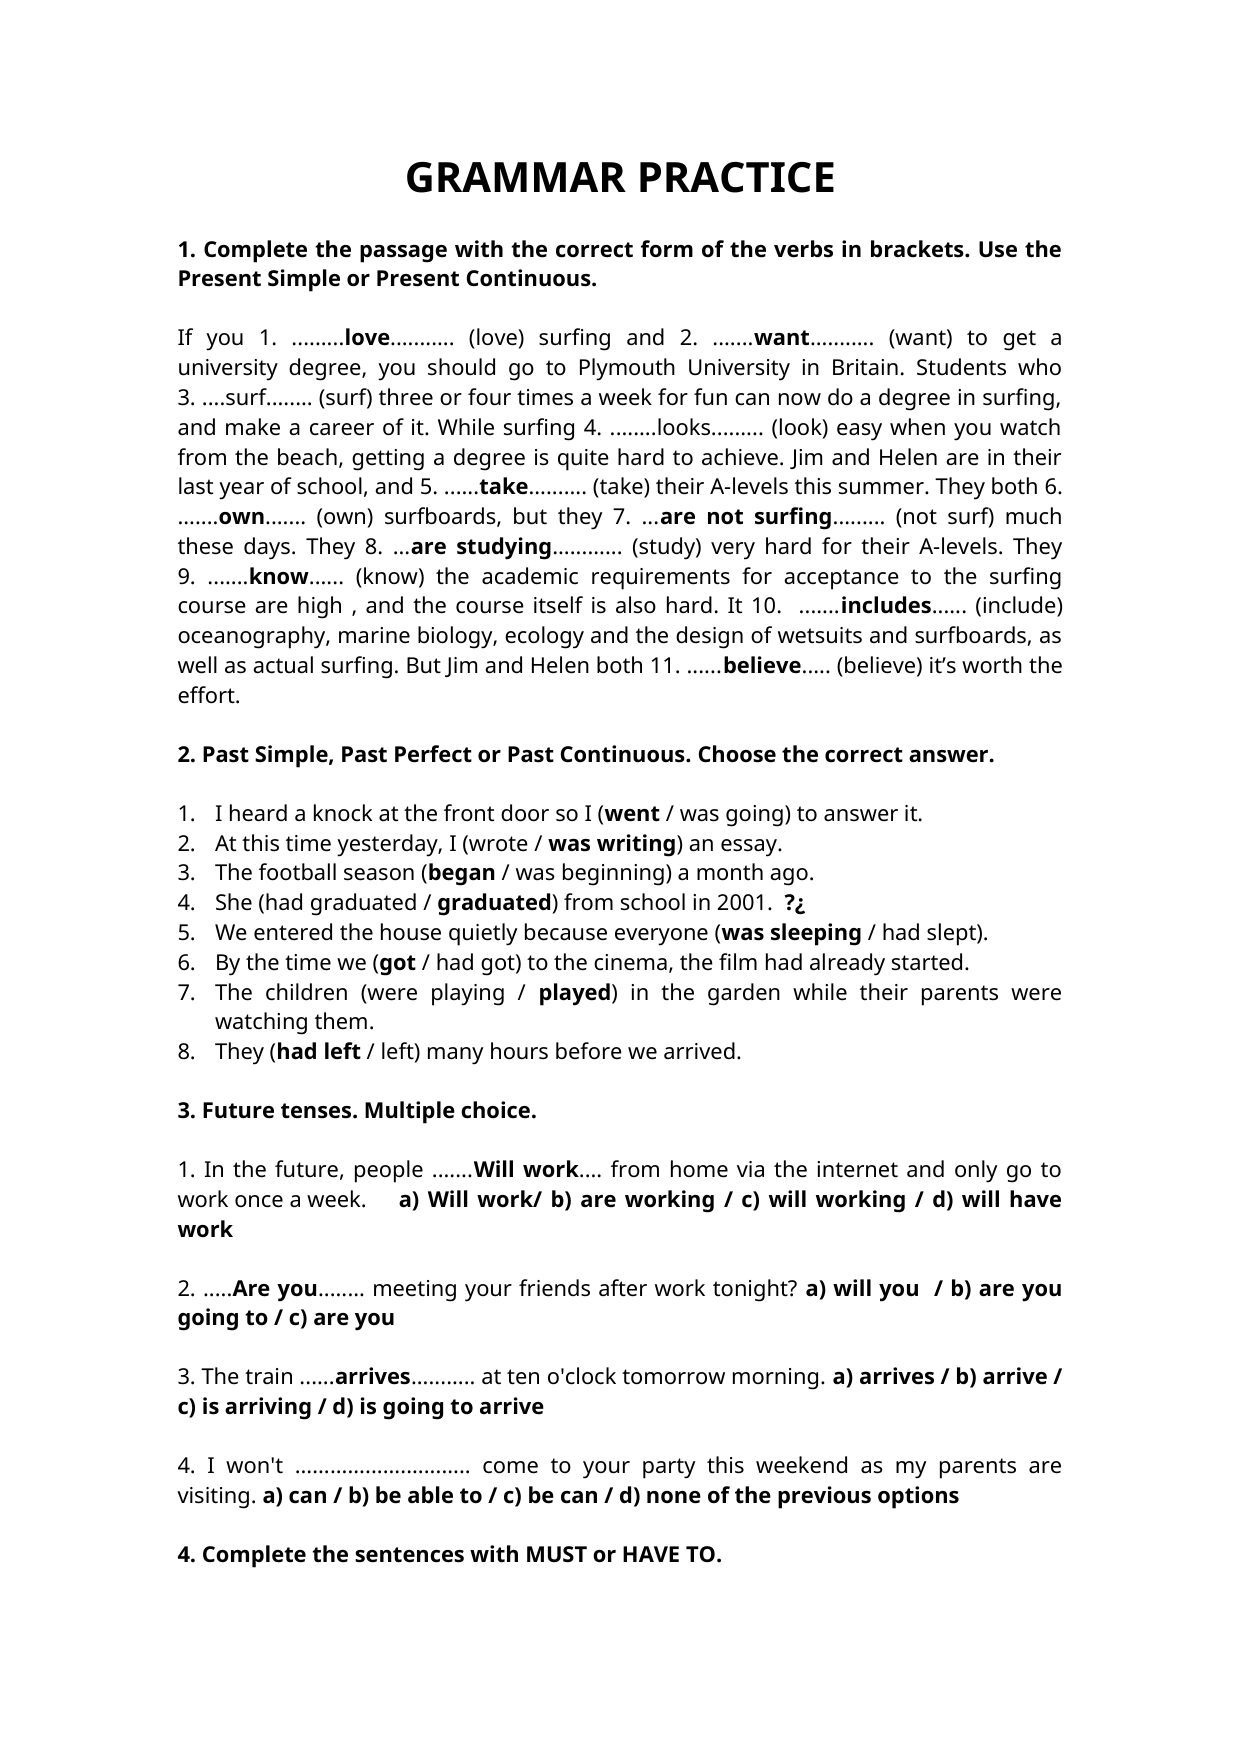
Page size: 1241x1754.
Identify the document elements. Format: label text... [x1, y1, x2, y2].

text 2. .....Are you........ meeting your friends after work tonight? a) will you / b) are you going to / c) are you [177, 1272, 1063, 1332]
list I heard a knock at the front door so I (went / was going) to answer it. [177, 798, 1063, 827]
text 1. Complete the passage with the correct form of the verbs in brackets. Use the Present Simple or Present Continuous. [177, 233, 1063, 293]
list At this time yesterday, I (wrote / was writing) an essay. [177, 827, 1063, 857]
list The children (were playing / played) in the garden while their parents were watching them. [177, 976, 1063, 1036]
text If you 1. .........love........... (love) surfing and 2. .......want........... (want) to get a university degree, you should go to Plymouth University in Britain. Students who 3. ....surf........ (surf) three or four times a week for fun can now do a degree in surfing, and make a career of it. While surfing 4. ........looks......... (look) easy when you watch from the beach, getting a degree is quite hard to achieve. Jim and Helen are in their last year of school, and 5. ......take.......... (take) their A-levels this summer. They both 6. .......own....... (own) surfboards, but they 7. ...are not surfing......... (not surf) much these days. They 8. ...are studying............ (study) very hard for their A-levels. They 9. .......know...... (know) the academic requirements for acceptance to the surfing course are high , and the course itself is also hard. It 10. .......includes...... (include) oceanography, marine biology, ecology and the design of wetsuits and surfboards, as well as actual surfing. But Jim and Helen both 11. ......believe..... (believe) it’s worth the effort. [177, 322, 1063, 709]
list They (had left / left) many hours before we arrived. [177, 1036, 1063, 1066]
text 1. In the future, people .......Will work.... from home via the internet and only go to work once a week. a) Will work/ b) are working / c) will working / d) will have work [177, 1154, 1063, 1243]
list By the time we (got / had got) to the cinema, the film had already started. [177, 947, 1063, 976]
text 3. Future tenses. Multiple choice. [177, 1095, 1063, 1125]
list She (had graduated / graduated) from school in 2001. ?¿ [177, 887, 1063, 917]
text 2. Past Simple, Past Perfect or Past Continuous. Choose the correct answer. [177, 739, 1063, 768]
list We entered the house quietly because everyone (was sleeping / had slept). [177, 917, 1063, 947]
list The football season (began / was beginning) a month ago. [177, 857, 1063, 887]
text 4. I won't .............................. come to your party this weekend as my parents are visiting. a) can / b) be able to / c) be can / d) none of the previous options [177, 1450, 1063, 1509]
text 4. Complete the sentences with MUST or HAVE TO. [177, 1539, 1063, 1568]
text 3. The train ......arrives........... at ten o'clock tomorrow morning. a) arrives / b) arrive / c) is arriving / d) is going to arrive [177, 1361, 1063, 1421]
text GRAMMAR PRACTICE [177, 148, 1063, 204]
